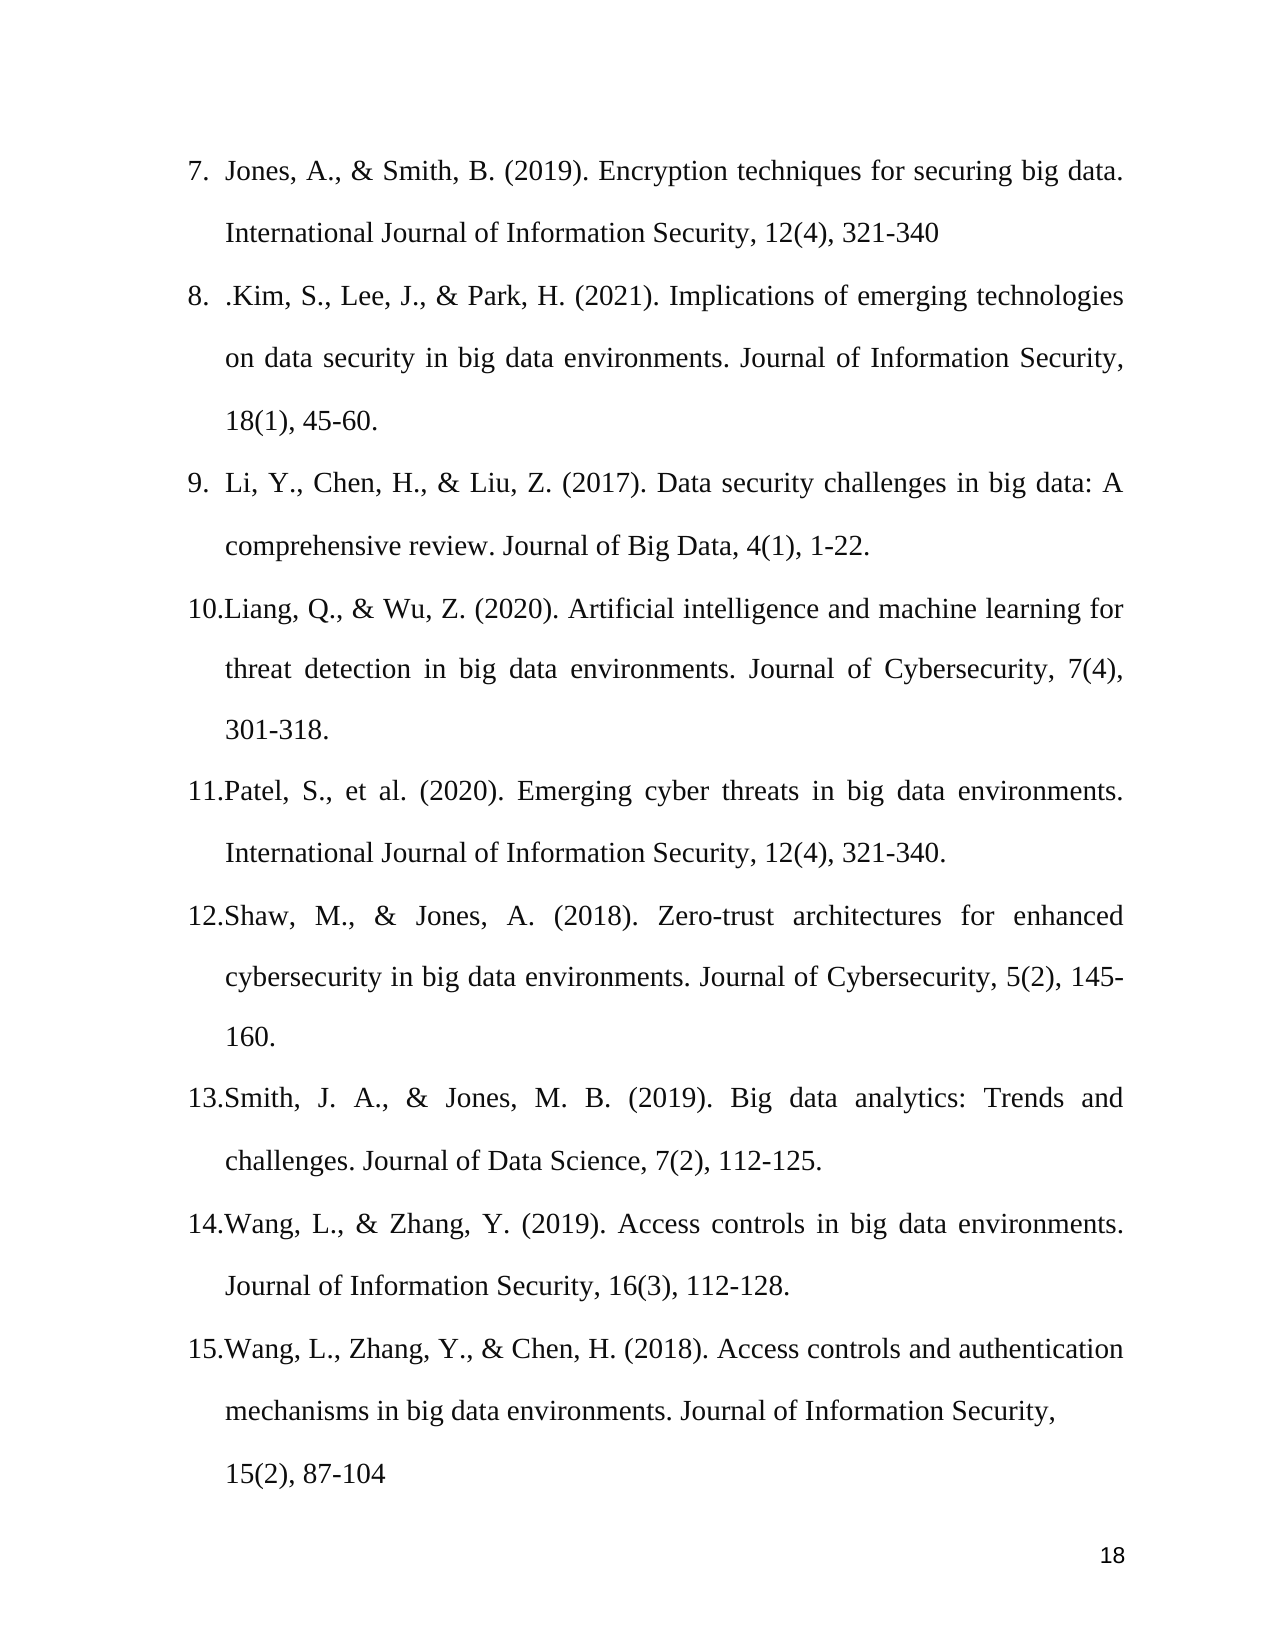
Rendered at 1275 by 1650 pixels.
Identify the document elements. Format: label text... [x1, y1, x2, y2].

list Li, Y., Chen, H., & Liu, Z. (2017). Data security challenges in big data: A comprehensive review. Journal of Big Data, 4(1), 1-22. [187, 466, 1125, 561]
text 15(2), 87-104 [225, 1456, 1125, 1489]
text 13.Smith, J. A., & Jones, M. B. (2019). Big data analytics: Trends and challenges. Journal of Data Science, 7(2), 112-125. [187, 1081, 1125, 1176]
list Jones, A., & Smith, B. (2019). Encryption techniques for securing big data. International Journal of Information Security, 12(4), 321-340 [187, 153, 1125, 249]
text 11.Patel, S., et al. (2020). Emerging cyber threats in big data environments. International Journal of Information Security, 12(4), 321-340. [187, 773, 1125, 869]
list .Kim, S., Lee, J., & Park, H. (2021). Implications of emerging technologies on data security in big data environments. Journal of Information Security, 18(1), 45-60. [187, 278, 1125, 436]
text 10.Liang, Q., & Wu, Z. (2020). Artificial intelligence and machine learning for threat detection in big data environments. Journal of Cybersecurity, 7(4), 301-318. [187, 591, 1125, 746]
text 14.Wang, L., & Zhang, Y. (2019). Access controls in big data environments. Journal of Information Security, 16(3), 112-128. [187, 1206, 1125, 1302]
text 12.Shaw, M., & Jones, A. (2018). Zero-trust architectures for enhanced cybersecurity in big data environments. Journal of Cybersecurity, 5(2), 145-160. [187, 898, 1125, 1053]
text 15.Wang, L., Zhang, Y., & Chen, H. (2018). Access controls and authentication mechanisms in big data environments. Journal of Information Security, [187, 1331, 1125, 1427]
